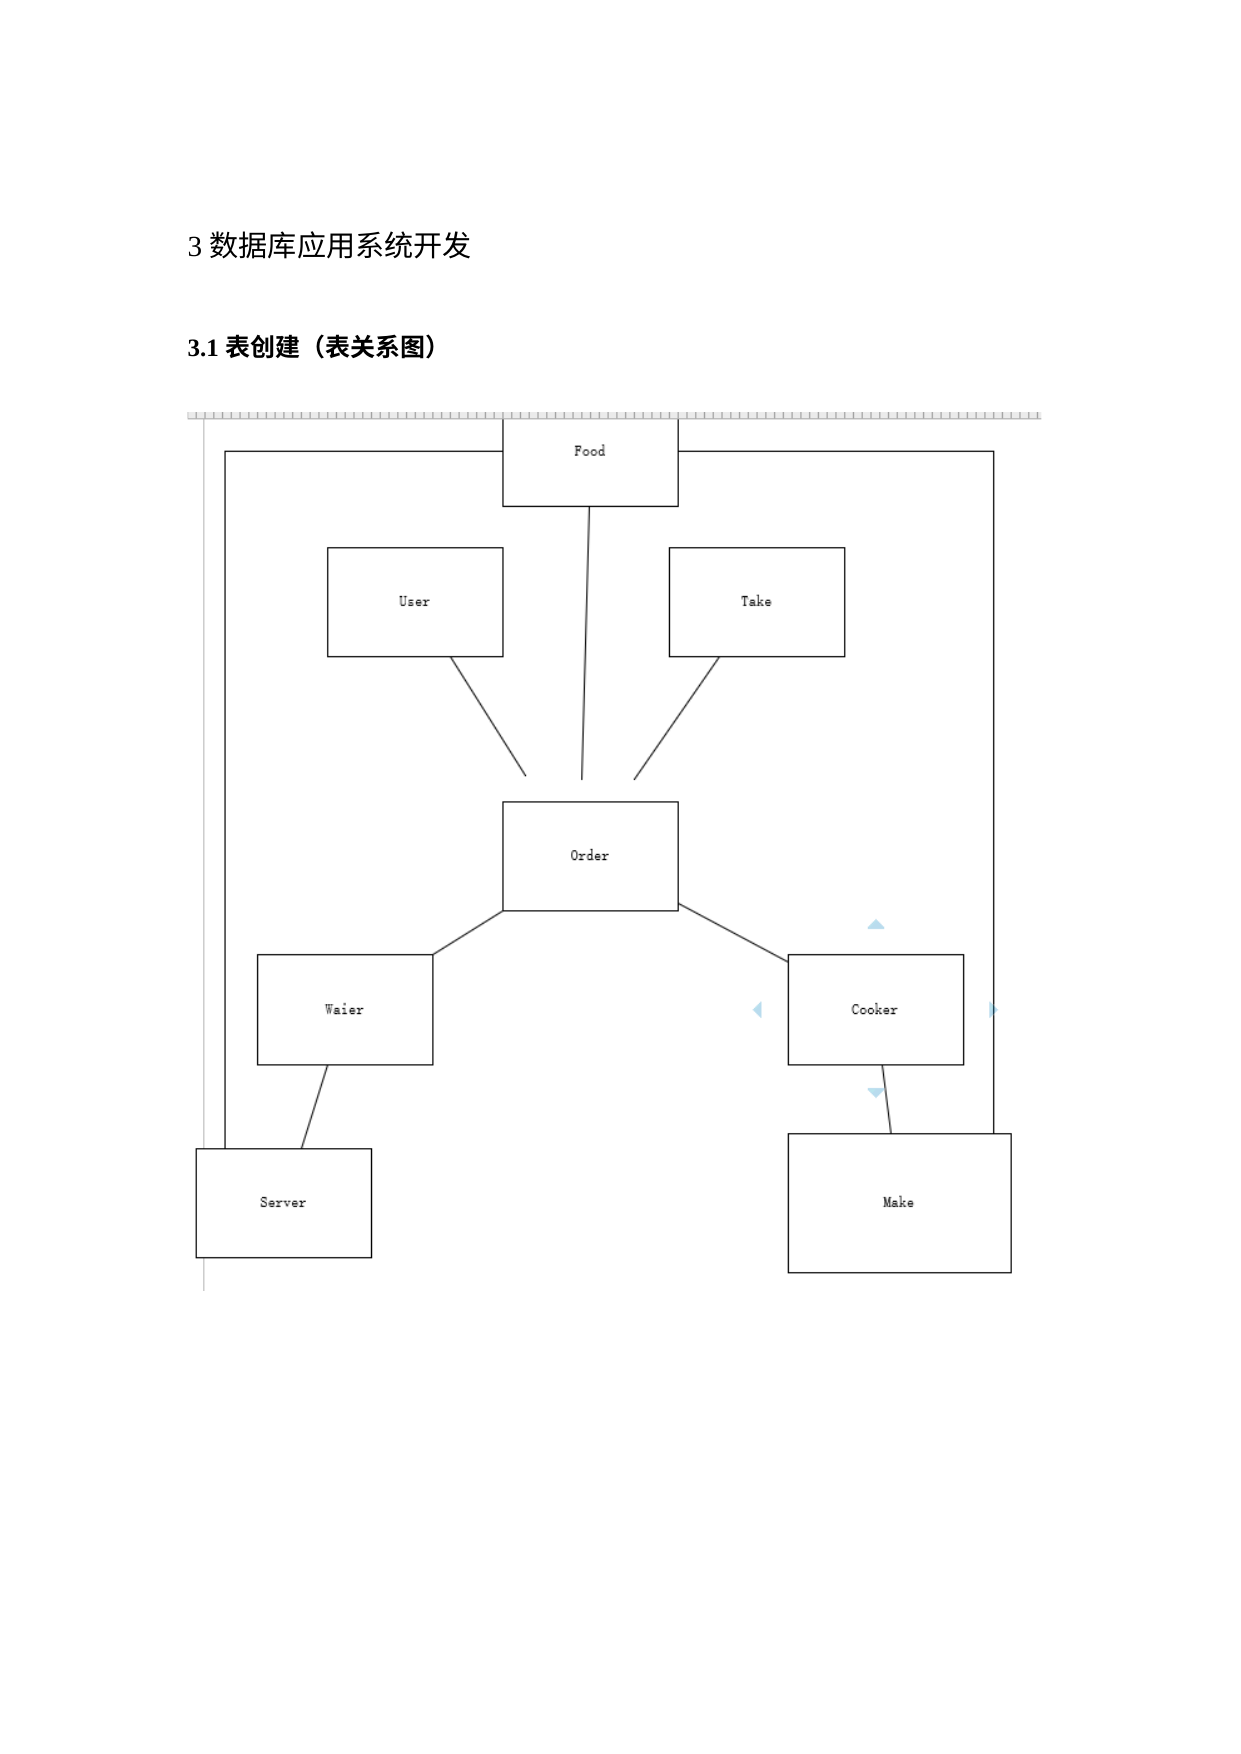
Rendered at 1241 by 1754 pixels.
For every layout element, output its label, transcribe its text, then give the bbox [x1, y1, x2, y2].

picture [187, 412, 1042, 1291]
subtitle 3 数据库应用系统开发 [187, 211, 1053, 276]
subtitle 3.1 表创建（表关系图） [187, 313, 1053, 378]
